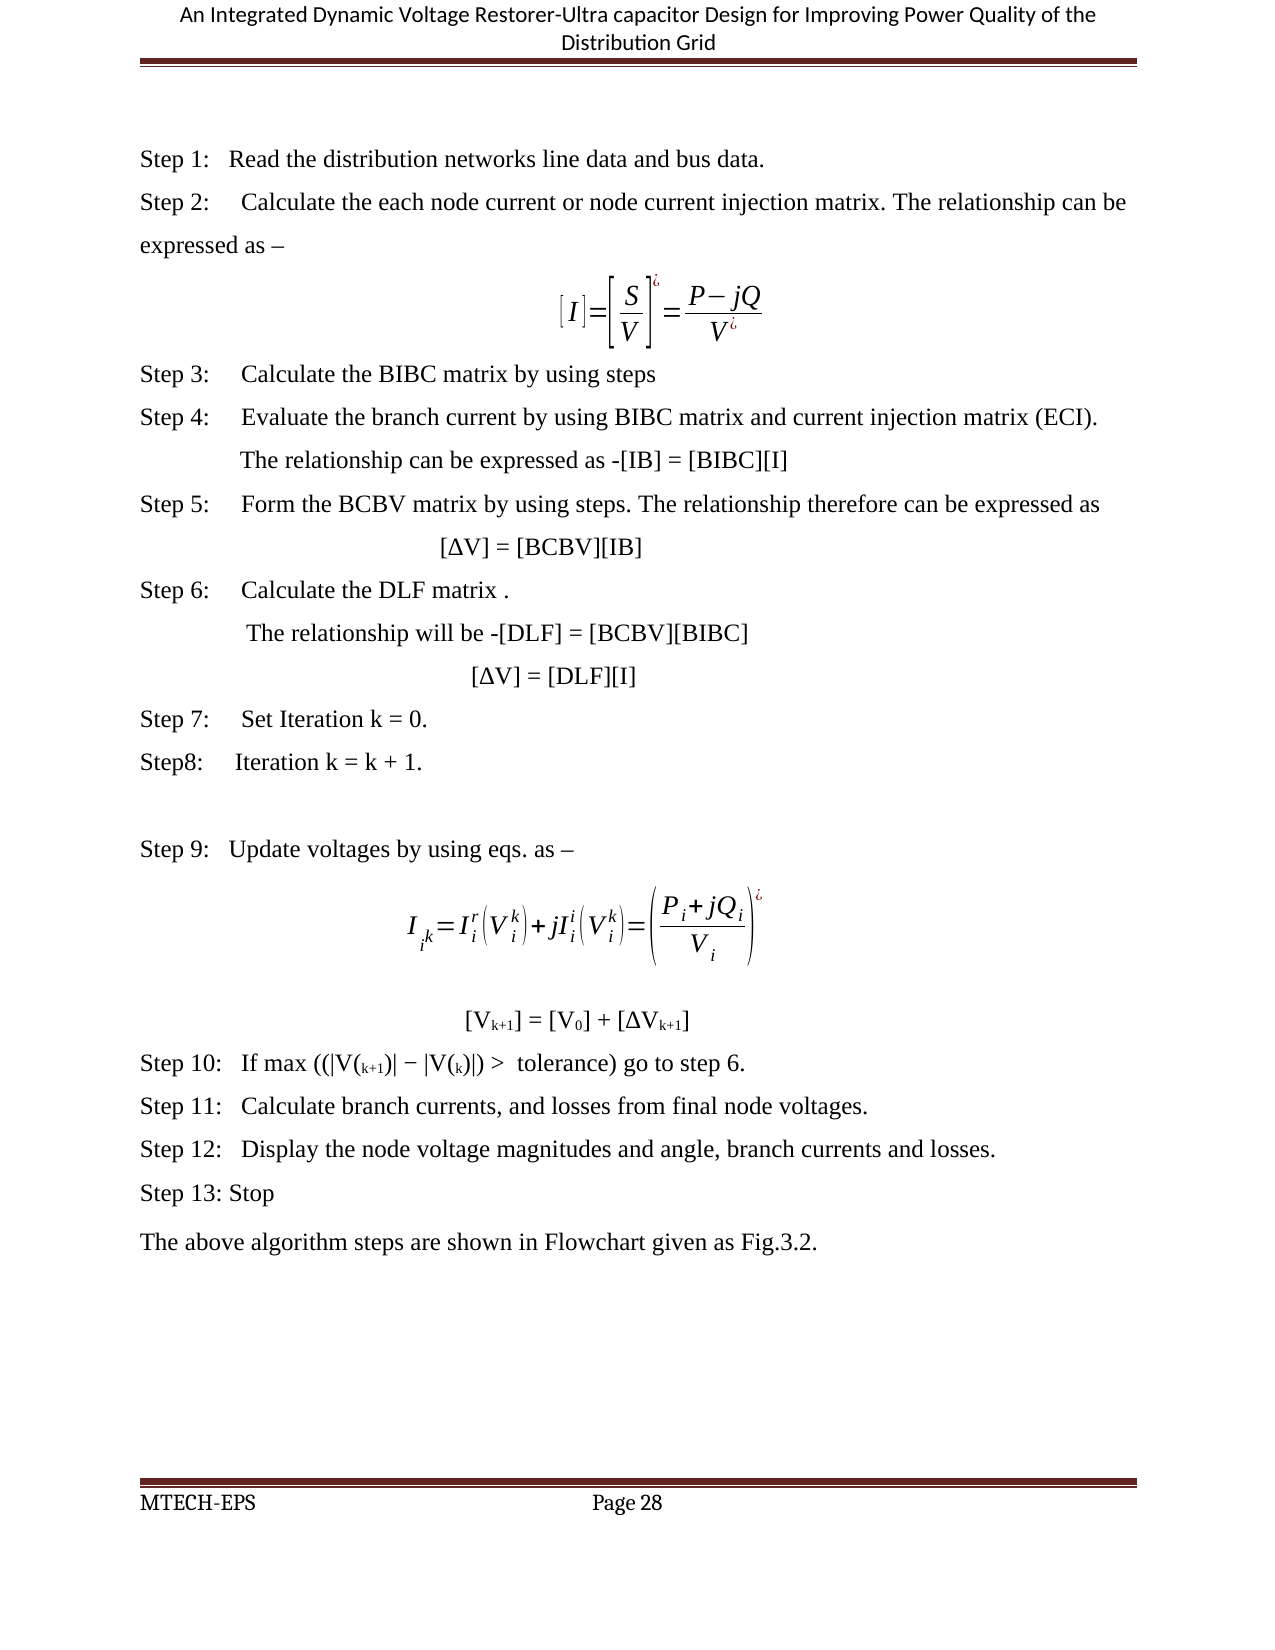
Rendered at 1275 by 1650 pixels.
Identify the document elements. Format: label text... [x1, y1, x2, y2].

text Step 10: If max ((|V(k+1)| − |V(k)|) > tolerance) go to step 6. [139, 1048, 1137, 1077]
text Step 2: Calculate the each node current or node current injection matrix. The relationship can be expressed as – [139, 187, 1137, 259]
text Step 9: Update voltages by using eqs. as – [139, 834, 1137, 862]
text Step 6: Calculate the DLF matrix . [139, 575, 1137, 604]
text Step8: Iteration k = k + 1. [139, 747, 1137, 776]
text [∆V] = [DLF][I] [139, 661, 1137, 690]
text [∆V] = [BCBV][IB] [364, 532, 1137, 561]
text Step 11: Calculate branch currents, and losses from final node voltages. [139, 1091, 1137, 1120]
text Step 13: Stop [139, 1178, 958, 1206]
text Step 3: Calculate the BIBC matrix by using steps [139, 359, 1137, 388]
text The above algorithm steps are shown in Flowchart given as Fig.3.2. [139, 1227, 1137, 1256]
text Step 7: Set Iteration k = 0. [139, 704, 1137, 733]
text Step 4: Evaluate the branch current by using BIBC matrix and current injection matrix (ECI). [139, 402, 1137, 431]
text [Vk+1] = [V0] + [∆Vk+1] [214, 1005, 1137, 1034]
text The relationship will be -[DLF] = [BCBV][BIBC] [139, 618, 1137, 647]
text Step 12: Display the node voltage magnitudes and angle, branch currents and losses. [139, 1134, 1137, 1163]
text Step 1: Read the distribution networks line data and bus data. [139, 144, 1137, 172]
text Step 5: Form the BCBV matrix by using steps. The relationship therefore can be expressed as [139, 489, 1137, 517]
text The relationship can be expressed as -[IB] = [BIBC][I] [139, 446, 1137, 474]
